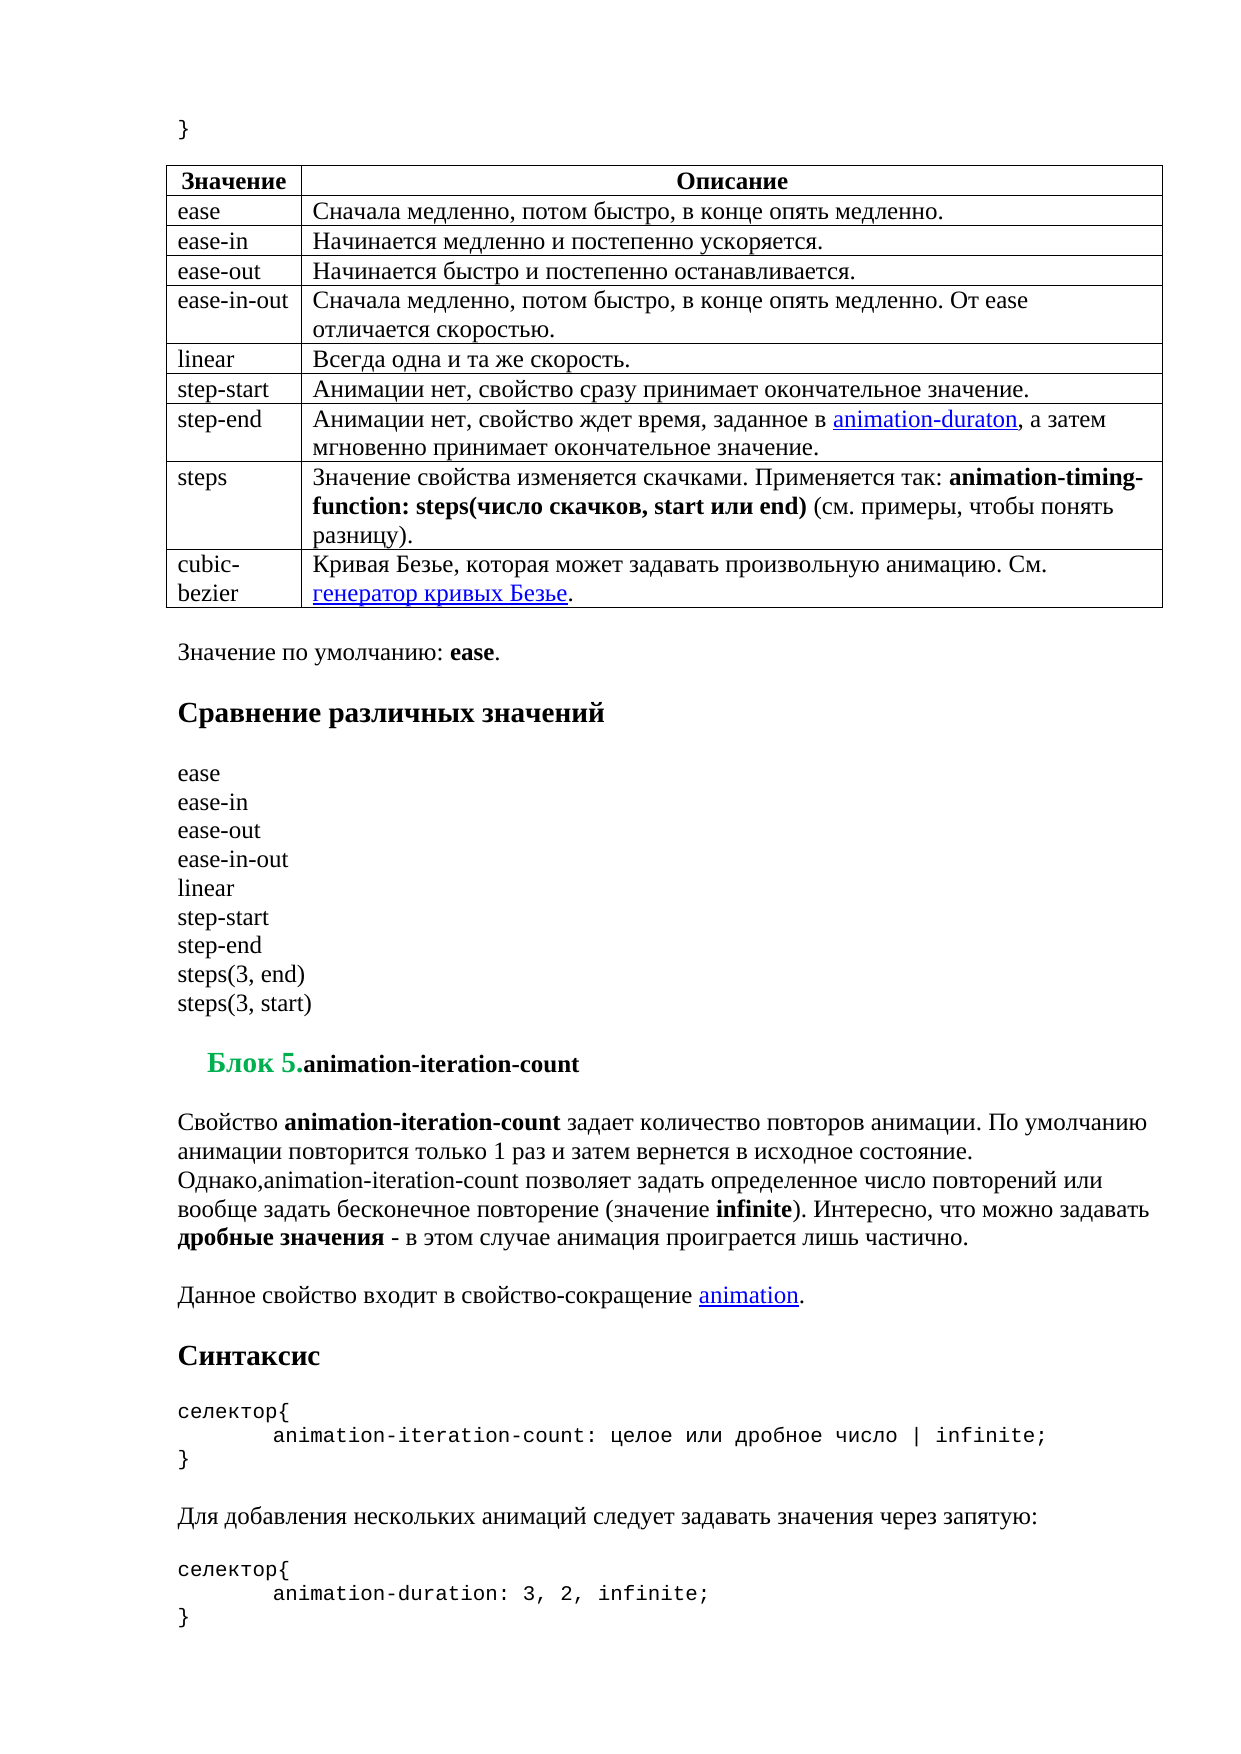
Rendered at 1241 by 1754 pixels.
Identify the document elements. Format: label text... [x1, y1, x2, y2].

text селектор{ [177, 1401, 1152, 1424]
table_cell ease-in-out [167, 286, 301, 343]
table_cell Значение свойства изменяется скачками. Применяется так: animation-timing-function: steps(число скачков, start или end) (см. примеры, чтобы понять разницу). [302, 462, 1162, 548]
text animation-iteration-count: целое или дробное число | infinite; [177, 1424, 1152, 1448]
table_cell step-start [167, 374, 301, 403]
text селектор{ [177, 1559, 1152, 1583]
table_cell cubic-bezier [167, 550, 301, 607]
table_cell linear [167, 344, 301, 373]
table_cell Всегда одна и та же скорость. [302, 344, 1162, 373]
table_cell ease-in [167, 226, 301, 255]
text ease-in-out [177, 844, 1152, 873]
text ease [177, 758, 1152, 787]
table_header Описание [302, 166, 1162, 195]
table_header Значение [167, 166, 301, 195]
table_cell Анимации нет, свойство сразу принимает окончательное значение. [302, 374, 1162, 403]
table_cell ease [167, 196, 301, 225]
text } [177, 1448, 1152, 1472]
text linear [177, 873, 1152, 902]
text Свойство animation-iteration-count задает количество повторов анимации. По умолчанию анимации повторится только 1 раз и затем вернется в исходное состояние. Однако,animation-iteration-count позволяет задать определенное число повторений или вообще задать бесконечное повторение (значение infinite). Интересно, что можно задавать дробные значения - в этом случае анимация проиграется лишь частично. [177, 1107, 1152, 1251]
table_cell Сначала медленно, потом быстро, в конце опять медленно. От ease отличается скоростью. [302, 286, 1162, 343]
text step-start [177, 902, 1152, 930]
text Для добавления нескольких анимаций следует задавать значения через запятую: [177, 1501, 1152, 1530]
table_cell Сначала медленно, потом быстро, в конце опять медленно. [302, 196, 1162, 225]
text ease-in [177, 787, 1152, 815]
text Синтаксис [177, 1338, 1152, 1372]
table_cell ease-out [167, 256, 301, 284]
text Блок 5.animation-iteration-count [177, 1045, 1139, 1078]
text Значение по умолчанию: ease. [177, 637, 1152, 666]
text Данное свойство входит в свойство-сокращение animation. [177, 1280, 1152, 1309]
text steps(3, end) [177, 959, 1152, 988]
table_cell Начинается медленно и постепенно ускоряется. [302, 226, 1162, 255]
text } [177, 1606, 1152, 1630]
table_cell step-end [167, 404, 301, 461]
text } [177, 118, 1152, 142]
table_cell Кривая Безье, которая может задавать произвольную анимацию. См. генератор кривых Безье. [302, 550, 1162, 607]
table_cell steps [167, 462, 301, 548]
text animation-duration: 3, 2, infinite; [177, 1583, 1152, 1606]
table_cell Начинается быстро и постепенно останавливается. [302, 256, 1162, 284]
text ease-out [177, 815, 1152, 844]
text step-end [177, 930, 1152, 959]
text steps(3, start) [177, 988, 1152, 1017]
table_cell Анимации нет, свойство ждет время, заданное в animation-duraton, а затем мгновенно принимает окончательное значение. [302, 404, 1162, 461]
text Сравнение различных значений [177, 695, 1152, 729]
